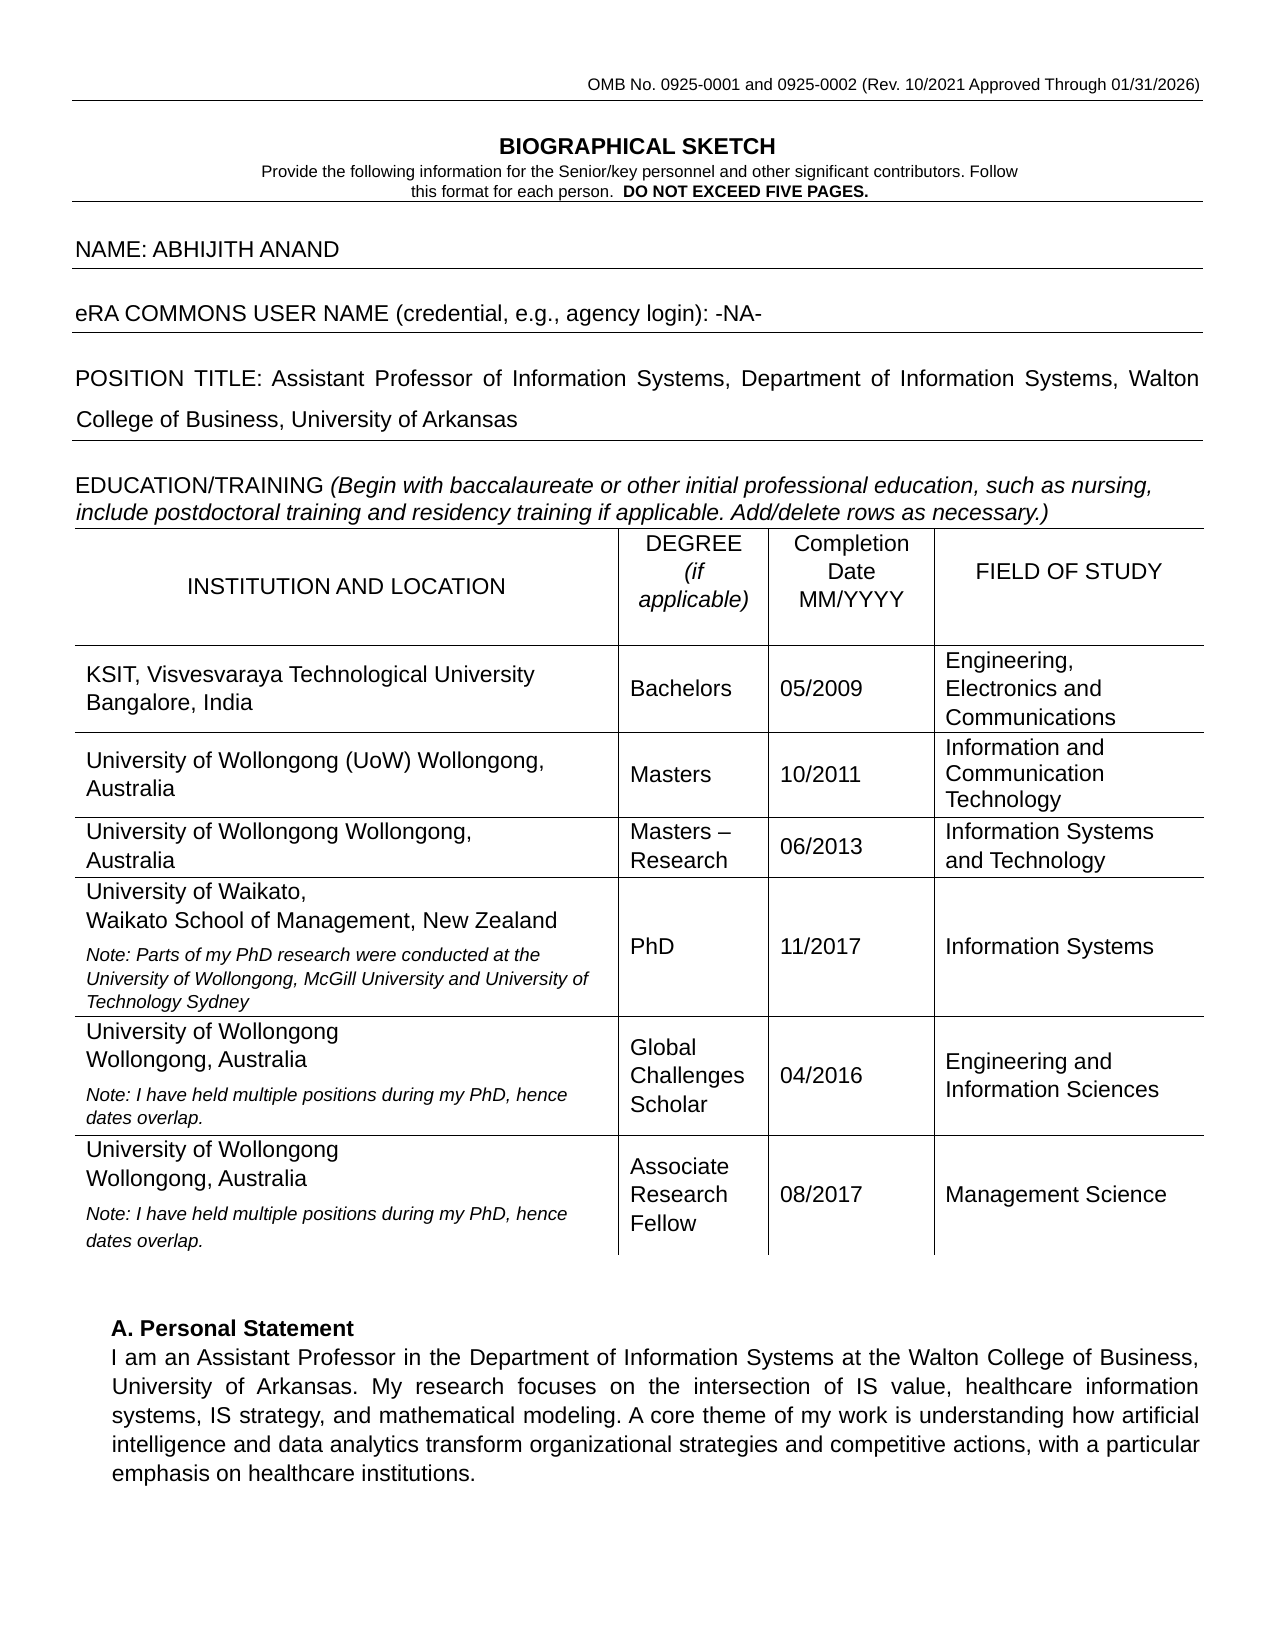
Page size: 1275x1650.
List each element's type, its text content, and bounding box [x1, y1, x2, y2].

table_cell University of Waikato, Waikato School of Management, New Zealand Note: Parts of my PhD research were conducted at the University of Wollongong, McGill University and University of Technology Sydney [75, 878, 618, 1016]
text Provide the following information for the Senior/key personnel and other significant contributors. Follow this format for each person. DO NOT EXCEED FIVE PAGES. [261, 162, 1018, 201]
text EDUCATION/TRAINING (Begin with baccalaureate or other initial professional education, such as nursing, include postdoctoral training and residency training if applicable. Add/delete rows as necessary.) [75, 472, 1201, 526]
table_header DEGREE (if applicable) [619, 529, 768, 645]
table_header Completion Date MM/YYYY [769, 529, 934, 645]
table_cell University of Wollongong Wollongong, Australia Note: I have held multiple positions during my PhD, hence dates overlap. [75, 1136, 618, 1255]
text OMB No. 0925-0001 and 0925-0002 (Rev. 10/2021 Approved Through 01/31/2026) [75, 75, 1200, 94]
table_cell 06/2013 [769, 818, 934, 877]
table_cell Masters – Research [619, 818, 768, 877]
table_cell Associate Research Fellow [619, 1136, 768, 1255]
table_cell Information Systems and Technology [935, 818, 1204, 877]
table_cell University of Wollongong Wollongong, Australia [75, 818, 618, 877]
text I am an Assistant Professor in the Department of Information Systems at the Walton College of Business, University of Arkansas. My research focuses on the intersection of IS value, healthcare information systems, IS strategy, and mathematical modeling. A core theme of my work is understanding how artificial intelligence and data analytics transform organizational strategies and competitive actions, with a particular emphasis on healthcare institutions. [111, 1344, 1201, 1487]
table_cell 08/2017 [769, 1136, 934, 1255]
text NAME: ABHIJITH ANAND [75, 236, 1201, 262]
table_cell University of Wollongong Wollongong, Australia Note: I have held multiple positions during my PhD, hence dates overlap. [75, 1017, 618, 1135]
table_header INSTITUTION AND LOCATION [75, 529, 618, 645]
table_cell University of Wollongong (UoW) Wollongong, Australia [75, 733, 618, 817]
table_cell 11/2017 [769, 878, 934, 1016]
text POSITION TITLE: Assistant Professor of Information Systems, Department of Information Systems, Walton College of Business, University of Arkansas [75, 365, 1201, 434]
table_cell Management Science [935, 1136, 1204, 1255]
table_cell Information and Communication Technology [935, 733, 1204, 817]
text eRA COMMONS USER NAME (credential, e.g., agency login): -NA- [75, 300, 1201, 327]
table_cell 05/2009 [769, 646, 934, 732]
table_cell KSIT, Visvesvaraya Technological University Bangalore, India [75, 646, 618, 732]
table_cell 10/2011 [769, 733, 934, 817]
subtitle A. Personal Statement [111, 1315, 1201, 1342]
table_cell Engineering, Electronics and Communications [935, 646, 1204, 732]
table_cell Bachelors [619, 646, 768, 732]
table_cell Global Challenges Scholar [619, 1017, 768, 1135]
table_cell Information Systems [935, 878, 1204, 1016]
table_cell PhD [619, 878, 768, 1016]
table_header FIELD OF STUDY [935, 529, 1204, 645]
table_cell Masters [619, 733, 768, 817]
table_cell Engineering and Information Sciences [935, 1017, 1204, 1135]
subtitle BIOGRAPHICAL SKETCH [75, 133, 1200, 159]
table_cell 04/2016 [769, 1017, 934, 1135]
